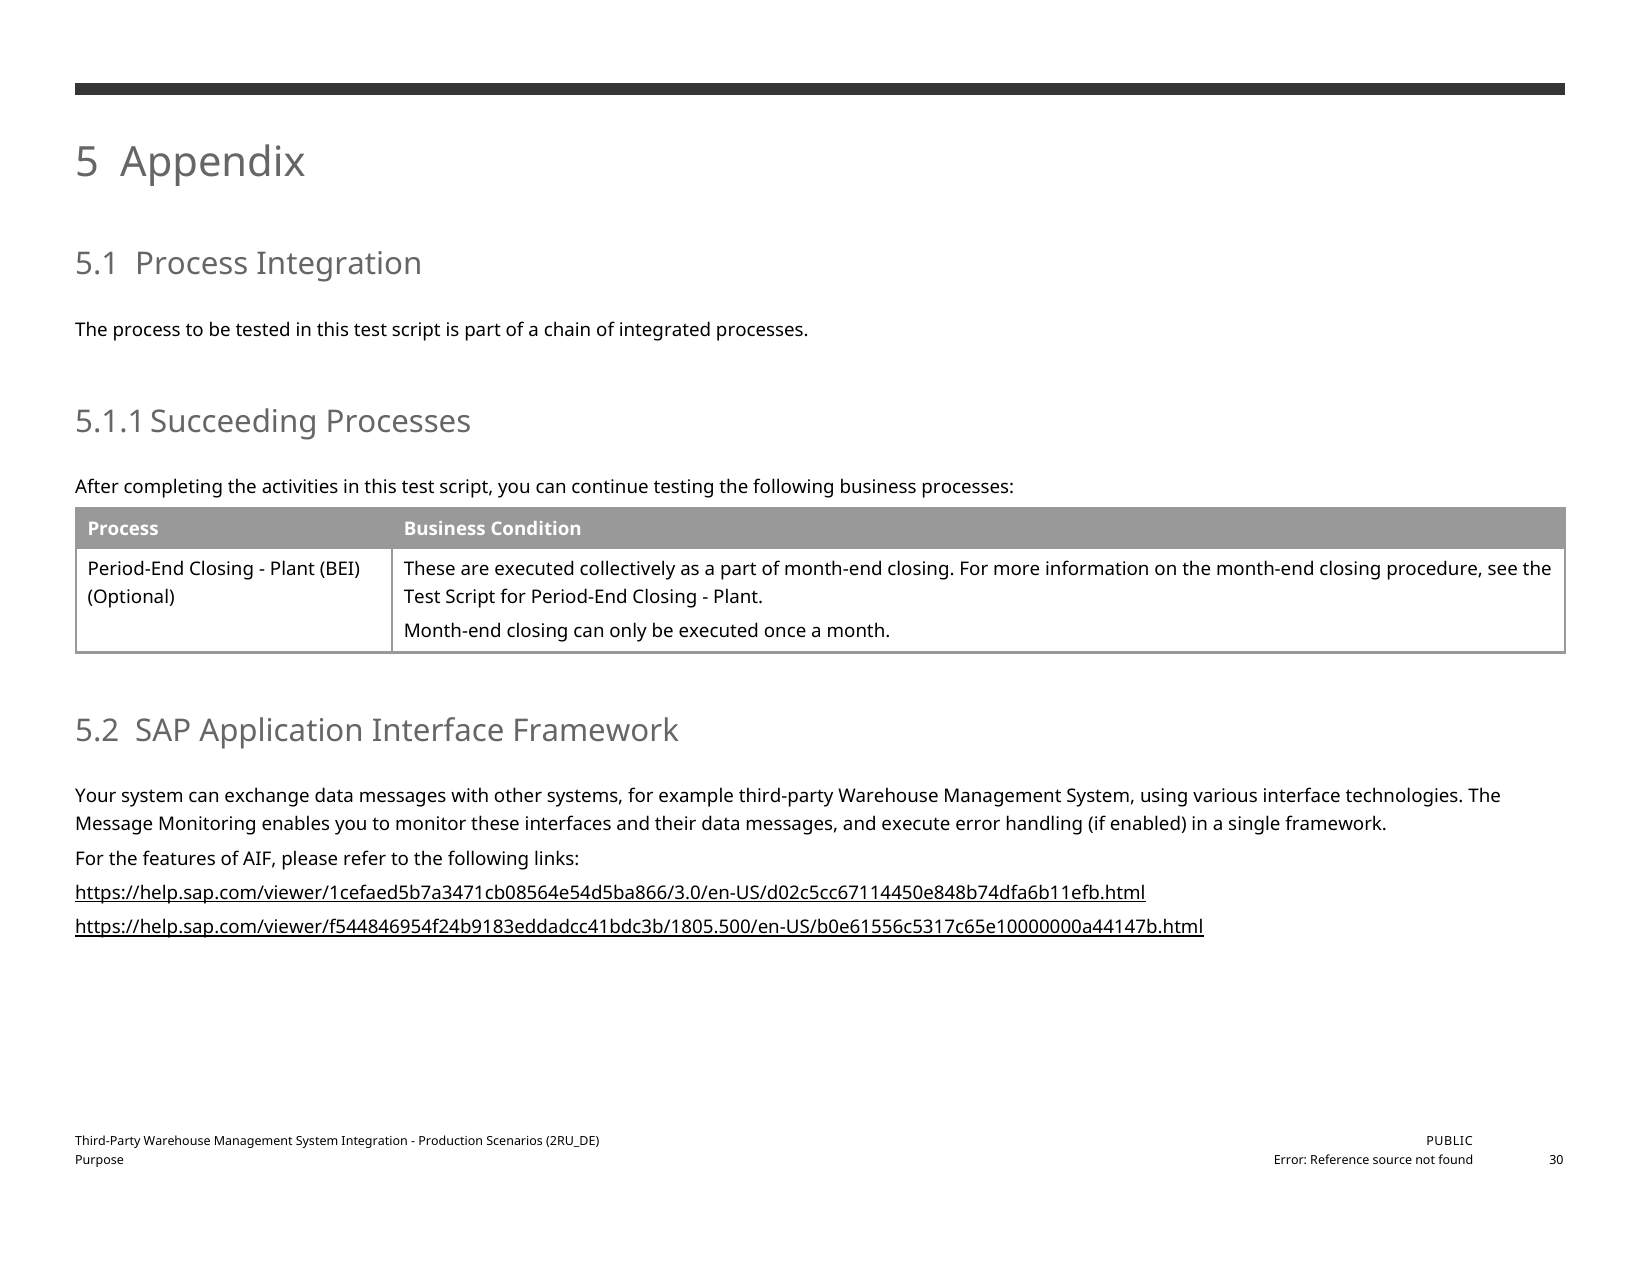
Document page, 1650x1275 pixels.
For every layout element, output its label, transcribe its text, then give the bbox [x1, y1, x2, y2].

table_header Process [77, 509, 391, 547]
text https://help.sap.com/viewer/1cefaed5b7a3471cb08564e54d5ba866/3.0/en-US/d02c5cc67114450e848b74dfa6b11efb.html [75, 879, 1565, 905]
text https://help.sap.com/viewer/f544846954f24b9183eddadcc41bdc3b/1805.500/en-US/b0e61556c5317c65e10000000a44147b.html [75, 913, 1565, 939]
text Your system can exchange data messages with other systems, for example third-party Warehouse Management System, using various interface technologies. The Message Monitoring enables you to monitor these interfaces and their data messages, and execute error handling (if enabled) in a single framework. [75, 783, 1565, 836]
table_header Business Condition [393, 509, 1564, 547]
table_cell Period-End Closing - Plant (BEI) (Optional) [77, 549, 391, 651]
text For the features of AIF, please refer to the following links: [75, 845, 1565, 870]
table_cell These are executed collectively as a part of month-end closing. For more information on the month-end closing procedure, see the Test Script for Period-End Closing - Plant. Month-end closing can only be executed once a month. [393, 549, 1564, 651]
text After completing the activities in this test script, you can continue testing the following business processes: [75, 473, 1565, 498]
subtitle Succeeding Processes [75, 402, 1565, 440]
text The process to be tested in this test script is part of a chain of integrated processes. [75, 316, 1565, 341]
subtitle SAP Application Interface Framework [75, 712, 1565, 749]
subtitle Process Integration [75, 245, 1565, 282]
subtitle Appendix [75, 137, 1565, 187]
